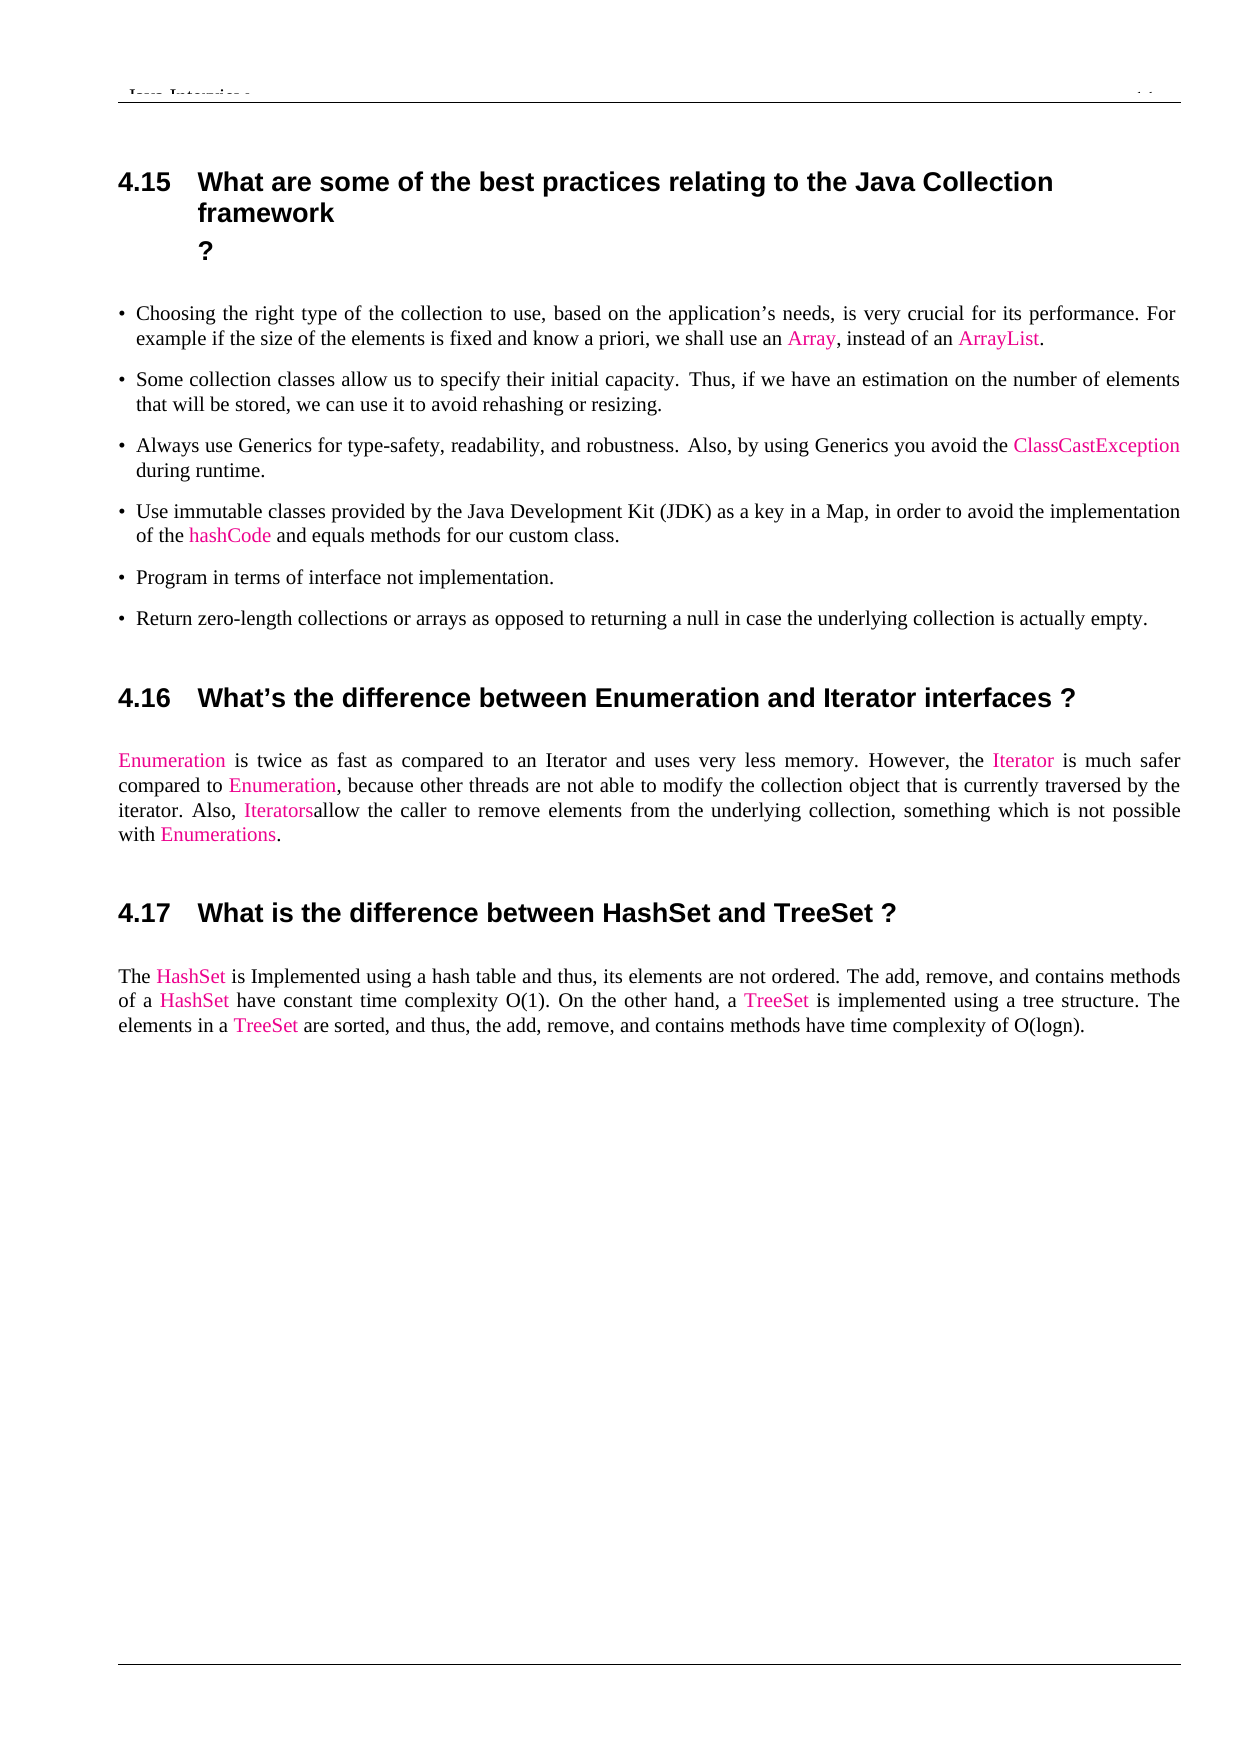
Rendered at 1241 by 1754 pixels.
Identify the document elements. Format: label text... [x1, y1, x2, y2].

list Always use Generics for type-safety, readability, and robustness. Also, by using Generics you avoid the ClassCastException during runtime. [118, 433, 1181, 482]
list Return zero-length collections or arrays as opposed to returning a null in case the underlying collection is actually empty. [118, 606, 1192, 630]
list Choosing the right type of the collection to use, based on the application’s needs, is very crucial for its performance. For example if the size of the elements is fixed and know a priori, we shall use an Array, instead of an ArrayList. [118, 301, 1181, 350]
text ? [197, 234, 1192, 266]
text The HashSet is Implemented using a hash table and thus, its elements are not ordered. The add, remove, and contains methods of a HashSet have constant time complexity O(1). On the other hand, a TreeSet is implemented using a tree structure. The elements in a TreeSet are sorted, and thus, the add, remove, and contains methods have time complexity of O(logn). [118, 963, 1181, 1037]
list Some collection classes allow us to specify their initial capacity. Thus, if we have an estimation on the number of elements that will be stored, we can use it to avoid rehashing or resizing. [118, 367, 1181, 416]
list Use immutable classes provided by the Java Development Kit (JDK) as a key in a Map, in order to avoid the implementation of the hashCode and equals methods for our custom class. [118, 499, 1181, 547]
text Enumeration is twice as fast as compared to an Iterator and uses very less memory. However, the Iterator is much safer compared to Enumeration, because other threads are not able to modify the collection object that is currently traversed by the iterator. Also, Iteratorsallow the caller to remove elements from the underlying collection, something which is not possible with Enumerations. [118, 748, 1181, 846]
subtitle What’s the difference between Enumeration and Iterator interfaces ? [118, 682, 1192, 713]
list Program in terms of interface not implementation. [118, 565, 1192, 589]
subtitle What are some of the best practices relating to the Java Collection framework [118, 166, 1192, 228]
subtitle What is the difference between HashSet and TreeSet ? [118, 897, 1192, 928]
